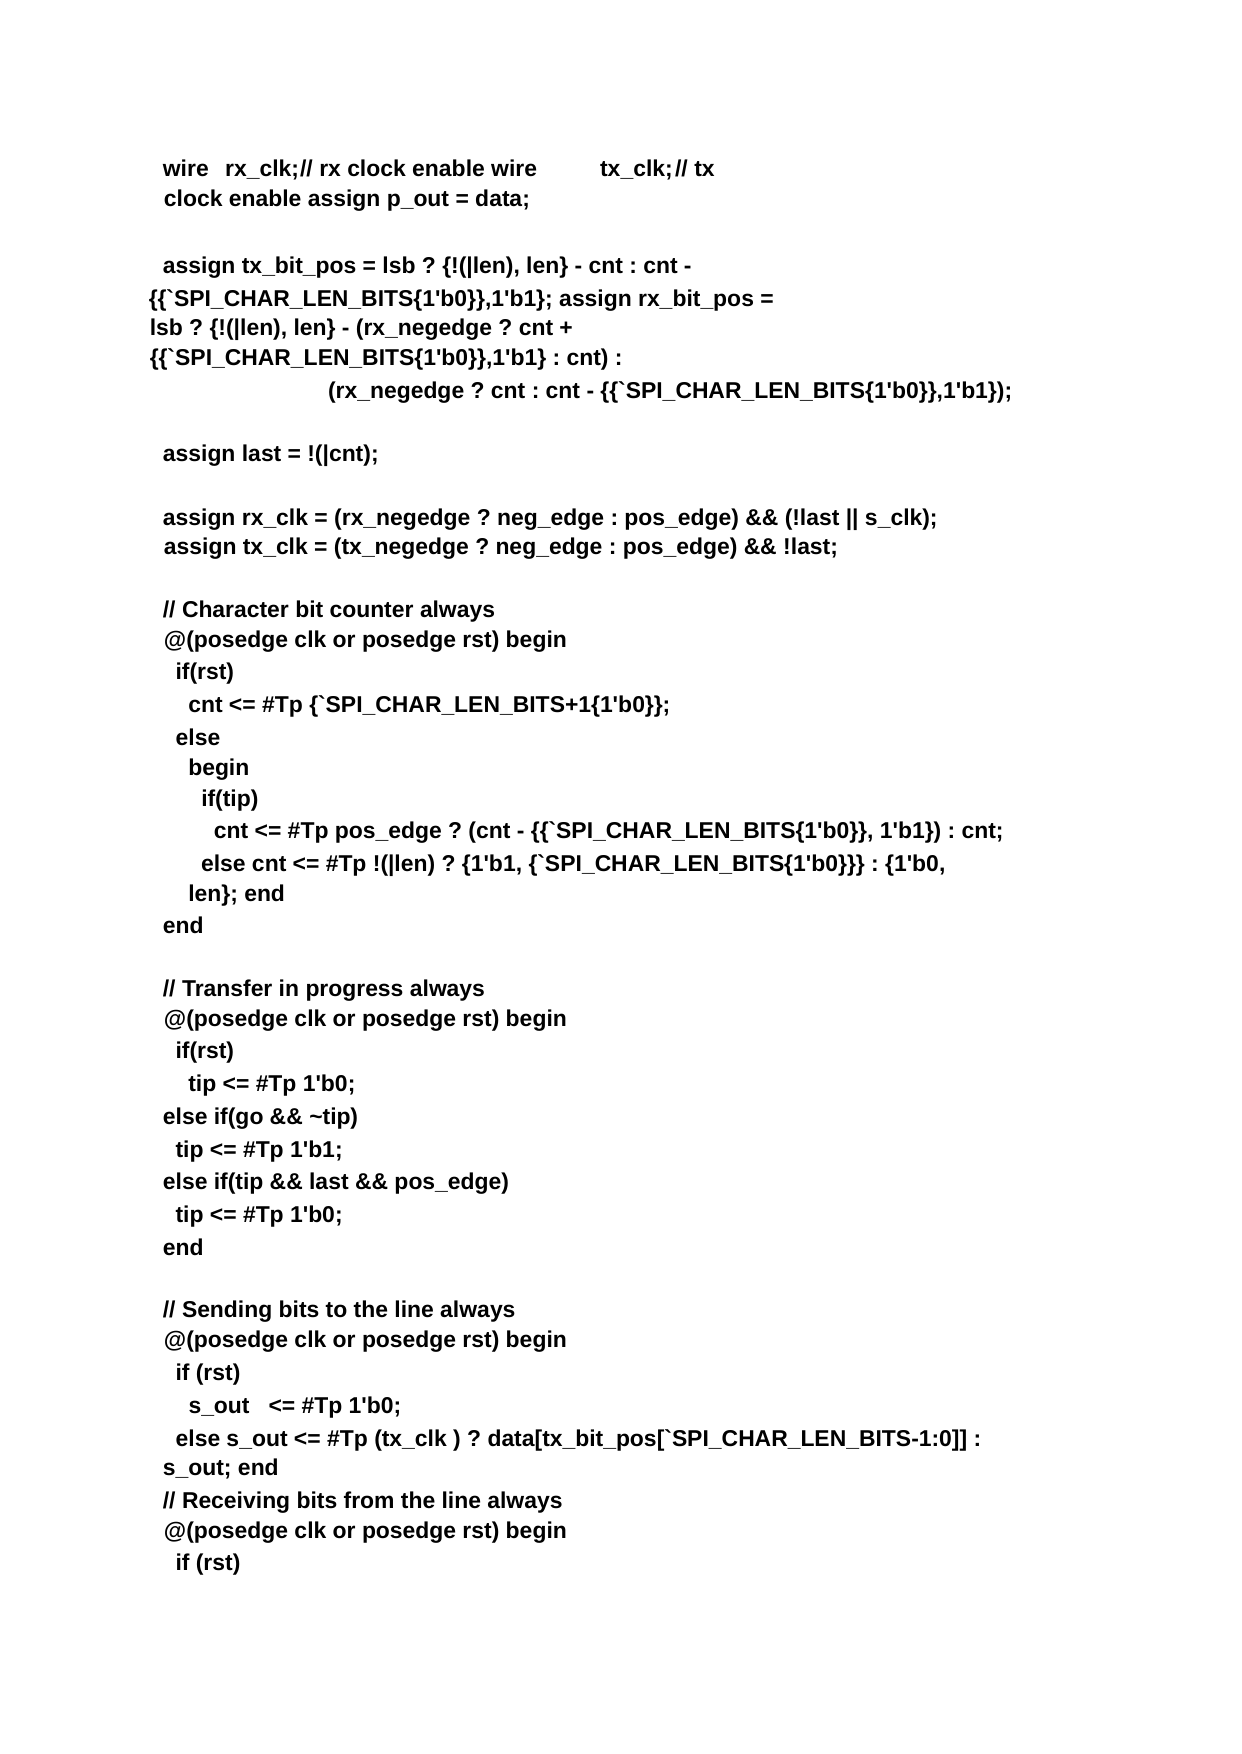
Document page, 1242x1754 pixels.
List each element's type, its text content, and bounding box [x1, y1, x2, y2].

text assign last = !(|cnt); [163, 440, 1071, 466]
text {{`SPI_CHAR_LEN_BITS{1'b0}},1'b1}; assign rx_bit_pos = lsb ? {!(|len), len} - (rx_negedge ? cnt + {{`SPI_CHAR_LEN_BITS{1'b0}},1'b1} : cnt) : [148, 284, 807, 370]
text else if(tip && last && pos_edge) [163, 1168, 1071, 1195]
text if (rst) [175, 1359, 1071, 1385]
text // Sending bits to the line always @(posedge clk or posedge rst) begin [163, 1296, 579, 1352]
text tip <= #Tp 1'b0; [188, 1070, 1071, 1097]
text else s_out <= #Tp (tx_clk ) ? data[tx_bit_pos[`SPI_CHAR_LEN_BITS-1:0]] : s_out; end [163, 1424, 1018, 1481]
text assign tx_bit_pos = lsb ? {!(|len), len} - cnt : cnt - [163, 252, 1071, 278]
text cnt <= #Tp pos_edge ? (cnt - {{`SPI_CHAR_LEN_BITS{1'b0}}, 1'b1}) : cnt; [214, 817, 1071, 844]
text assign rx_clk = (rx_negedge ? neg_edge : pos_edge) && (!last || s_clk); assign tx_clk = (tx_negedge ? neg_edge : pos_edge) && !last; [163, 503, 1010, 559]
text end [163, 912, 1071, 939]
text end [163, 1234, 1071, 1260]
text else [175, 724, 1071, 750]
text else if(go && ~tip) [163, 1103, 1071, 1129]
text s_out <= #Tp 1'b0; [150, 1392, 1071, 1418]
text wire rx_clk; // rx clock enable wire tx_clk; // tx clock enable assign p_out = data; [163, 155, 729, 211]
text tip <= #Tp 1'b0; [175, 1201, 1071, 1227]
text (rx_negedge ? cnt : cnt - {{`SPI_CHAR_LEN_BITS{1'b0}},1'b1}); [150, 377, 1012, 403]
text if(tip) [201, 784, 1071, 811]
text begin [188, 754, 1071, 781]
text // Character bit counter always @(posedge clk or posedge rst) begin [163, 596, 579, 652]
text cnt <= #Tp {`SPI_CHAR_LEN_BITS+1{1'b0}}; [188, 691, 1071, 717]
text else cnt <= #Tp !(|len) ? {1'b1, {`SPI_CHAR_LEN_BITS{1'b0}}} : {1'b0, len}; end [188, 850, 963, 906]
text if(rst) [175, 1037, 1071, 1064]
text tip <= #Tp 1'b1; [175, 1136, 1071, 1162]
text if (rst) [175, 1549, 1071, 1576]
text // Transfer in progress always @(posedge clk or posedge rst) begin [163, 975, 579, 1031]
text if(rst) [175, 658, 1071, 685]
text // Receiving bits from the line always @(posedge clk or posedge rst) begin [163, 1487, 579, 1543]
